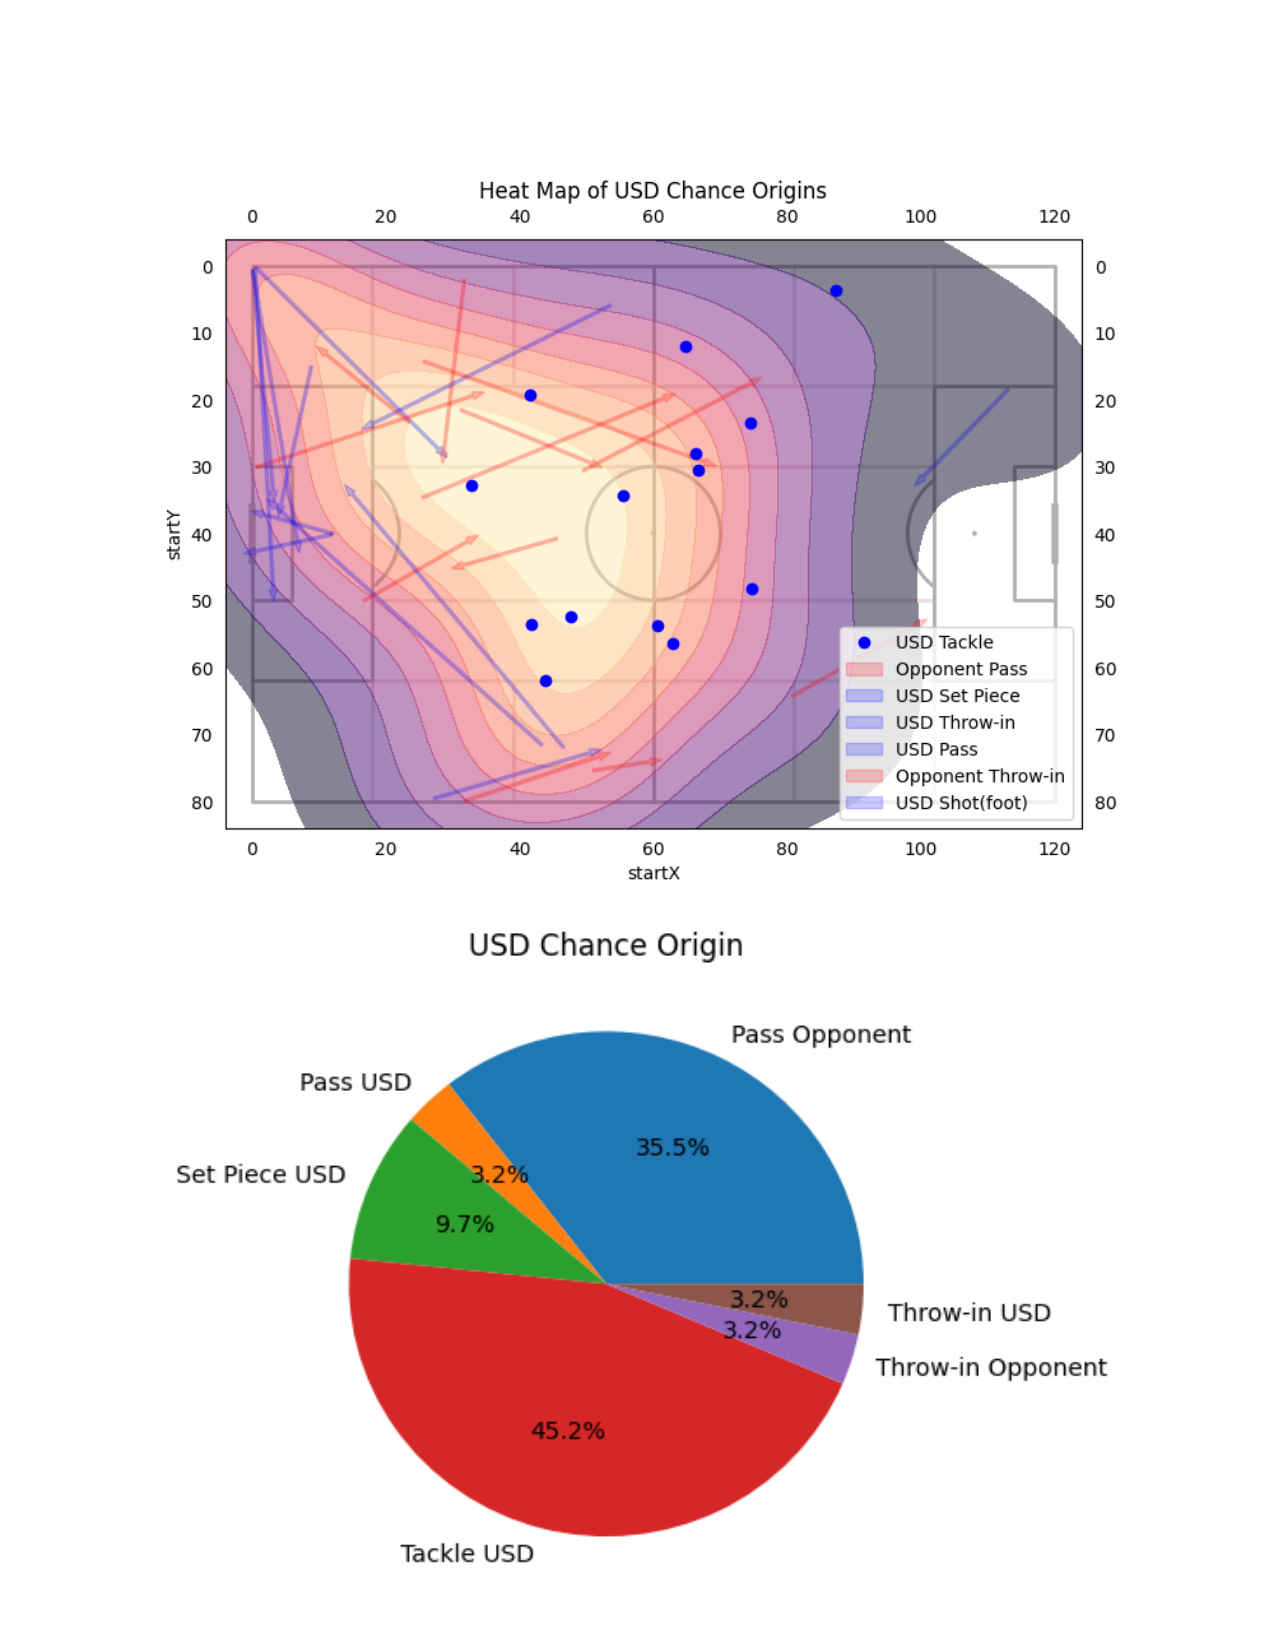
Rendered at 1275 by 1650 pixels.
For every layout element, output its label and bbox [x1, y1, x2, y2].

picture [153, 168, 1129, 896]
picture [159, 915, 1125, 1617]
